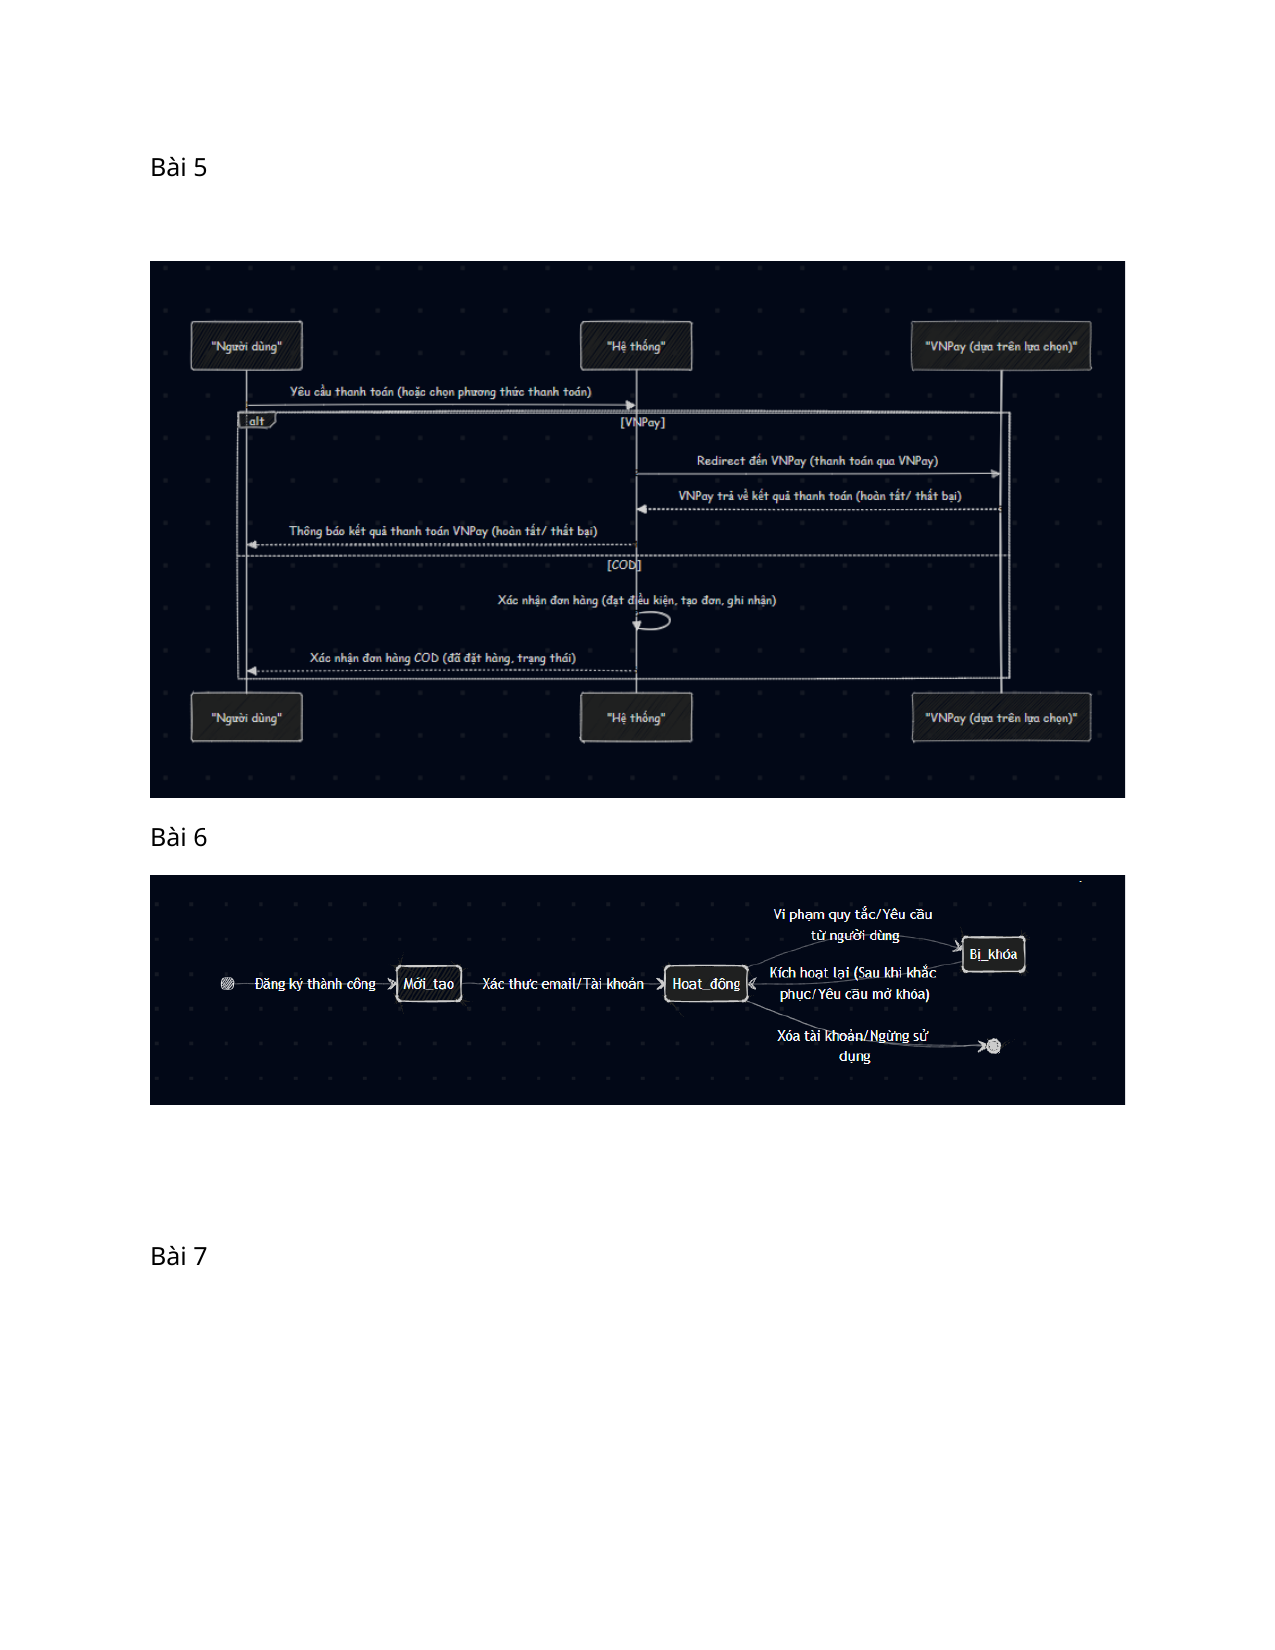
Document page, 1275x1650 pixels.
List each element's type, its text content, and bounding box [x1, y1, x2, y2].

picture [150, 261, 1125, 798]
text Bài 5 [150, 150, 1125, 184]
text Bài 6 [150, 819, 1125, 854]
picture [150, 875, 1125, 1105]
text Bài 7 [150, 1238, 1125, 1272]
